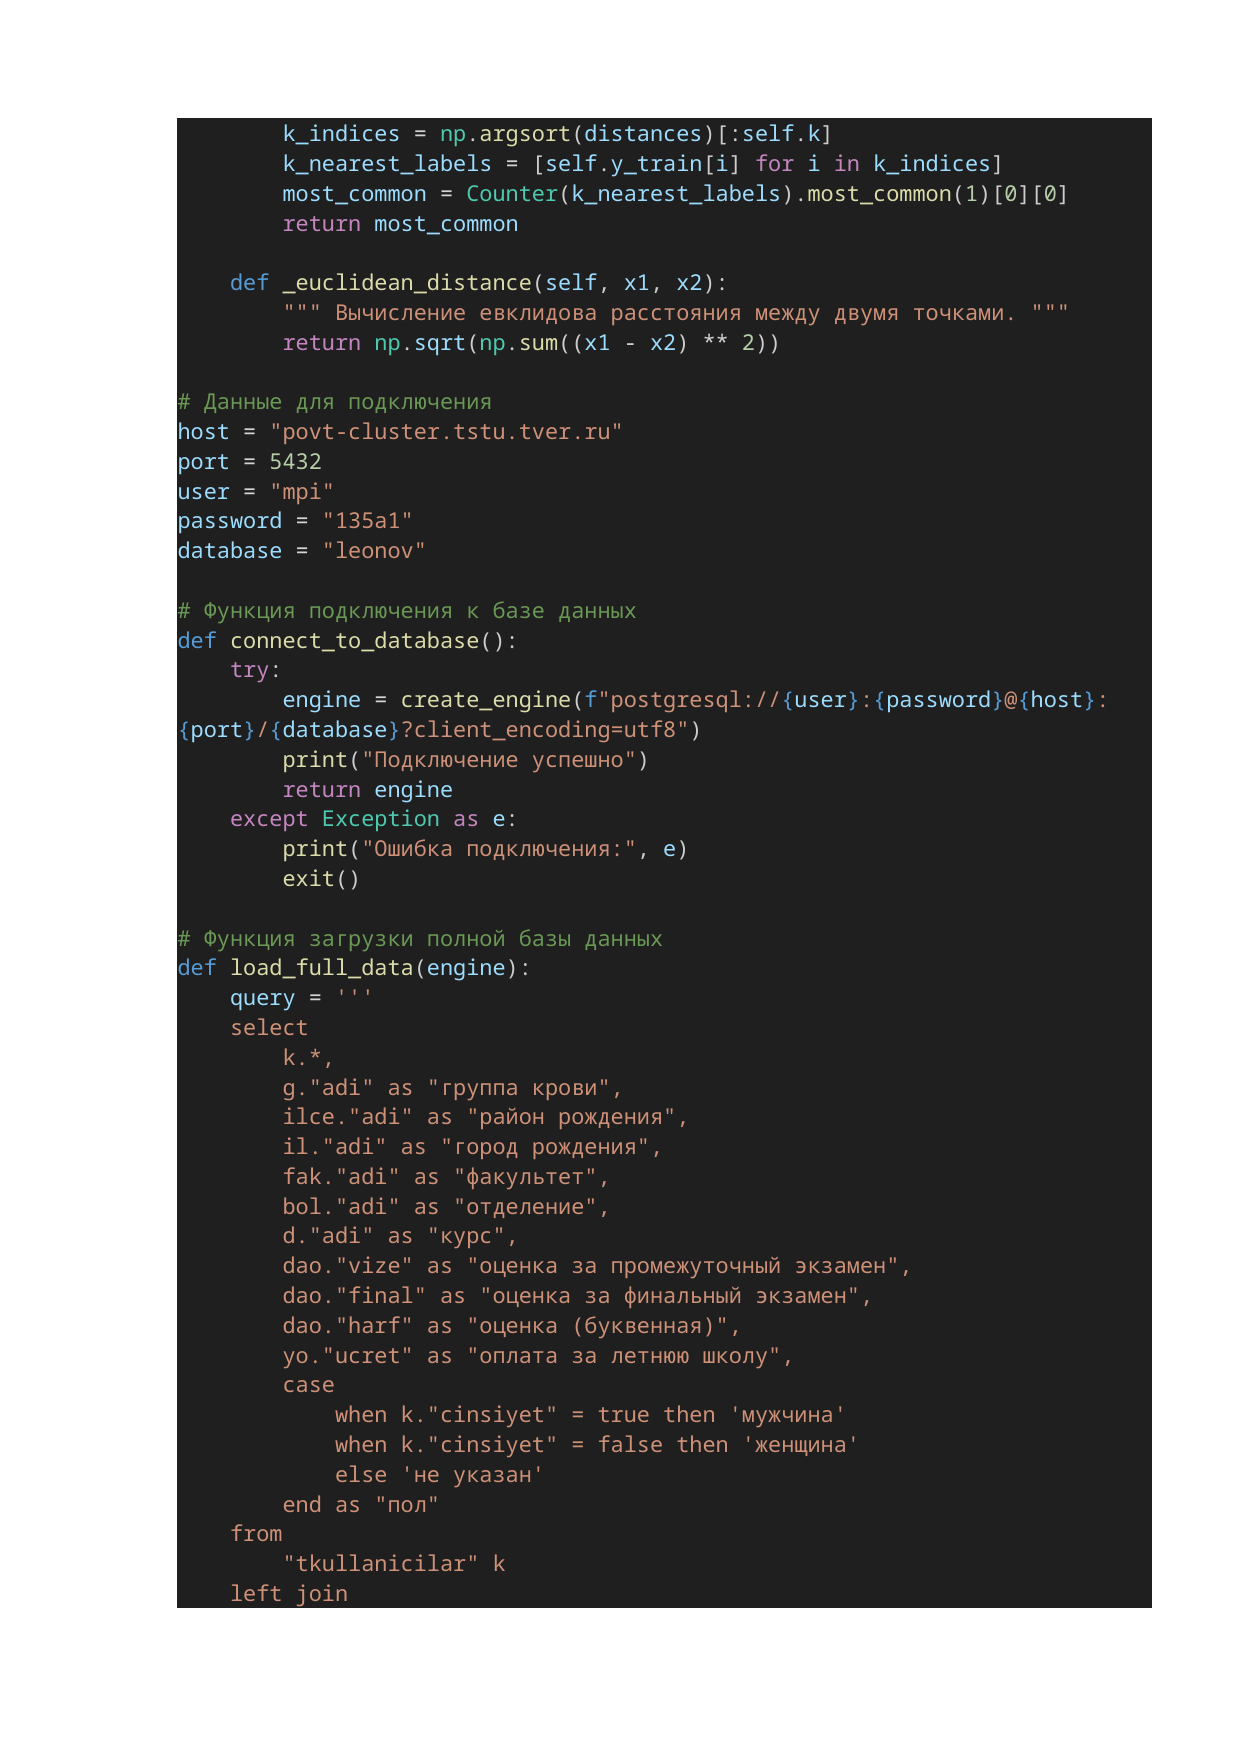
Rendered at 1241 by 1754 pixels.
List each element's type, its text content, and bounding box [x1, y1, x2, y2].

text yo."ucret" as "оплата за летнюю школу", [177, 1339, 1152, 1369]
text except Exception as e: [177, 803, 1152, 833]
text port = 5432 [177, 446, 1152, 476]
text print("Подключение успешно") [177, 744, 1152, 773]
text left join [177, 1578, 1152, 1608]
text from [177, 1518, 1152, 1548]
text g."adi" as "группа крови", [177, 1071, 1152, 1101]
text def _euclidean_distance(self, x1, x2): [177, 267, 1152, 297]
text dao."vize" as "оценка за промежуточный экзамен", [177, 1250, 1152, 1280]
text end as "пол" [177, 1488, 1152, 1518]
text engine = create_engine(f"postgresql://{user}:{password}@{host}:{port}/{database}?client_encoding=utf8") [177, 684, 1152, 744]
text # Функция загрузки полной базы данных [177, 922, 1152, 952]
text user = "mpi" [177, 476, 1152, 505]
text host = "povt-cluster.tstu.tver.ru" [177, 416, 1152, 446]
text return np.sqrt(np.sum((x1 - x2) ** 2)) [177, 327, 1152, 356]
text # Функция подключения к базе данных [177, 595, 1152, 624]
text case [177, 1369, 1152, 1399]
text select [177, 1012, 1152, 1042]
text ilce."adi" as "район рождения", [177, 1101, 1152, 1131]
text query = ''' [177, 982, 1152, 1012]
text fak."adi" as "факультет", [177, 1161, 1152, 1191]
text il."adi" as "город рождения", [177, 1131, 1152, 1161]
text password = "135a1" [177, 505, 1152, 535]
text exit() [177, 863, 1152, 893]
text d."adi" as "курс", [177, 1220, 1152, 1250]
text "tkullanicilar" k [177, 1548, 1152, 1578]
text else 'не указан' [177, 1459, 1152, 1488]
text most_common = Counter(k_nearest_labels).most_common(1)[0][0] [177, 178, 1152, 207]
text when k."cinsiyet" = true then 'мужчина' [177, 1399, 1152, 1429]
text print("Ошибка подключения:", e) [177, 833, 1152, 863]
text return engine [177, 773, 1152, 803]
text dao."final" as "оценка за финальный экзамен", [177, 1280, 1152, 1310]
text database = "leonov" [177, 535, 1152, 565]
text k_indices = np.argsort(distances)[:self.k] [177, 118, 1152, 148]
text k.*, [177, 1042, 1152, 1071]
text try: [177, 654, 1152, 684]
text dao."harf" as "оценка (буквенная)", [177, 1310, 1152, 1339]
text def connect_to_database(): [177, 624, 1152, 654]
text return most_common [177, 207, 1152, 237]
text when k."cinsiyet" = false then 'женщина' [177, 1429, 1152, 1459]
text k_nearest_labels = [self.y_train[i] for i in k_indices] [177, 148, 1152, 178]
text def load_full_data(engine): [177, 952, 1152, 982]
text # Данные для подключения [177, 386, 1152, 416]
text bol."adi" as "отделение", [177, 1191, 1152, 1220]
text """ Вычисление евклидова расстояния между двумя точками. """ [177, 297, 1152, 327]
